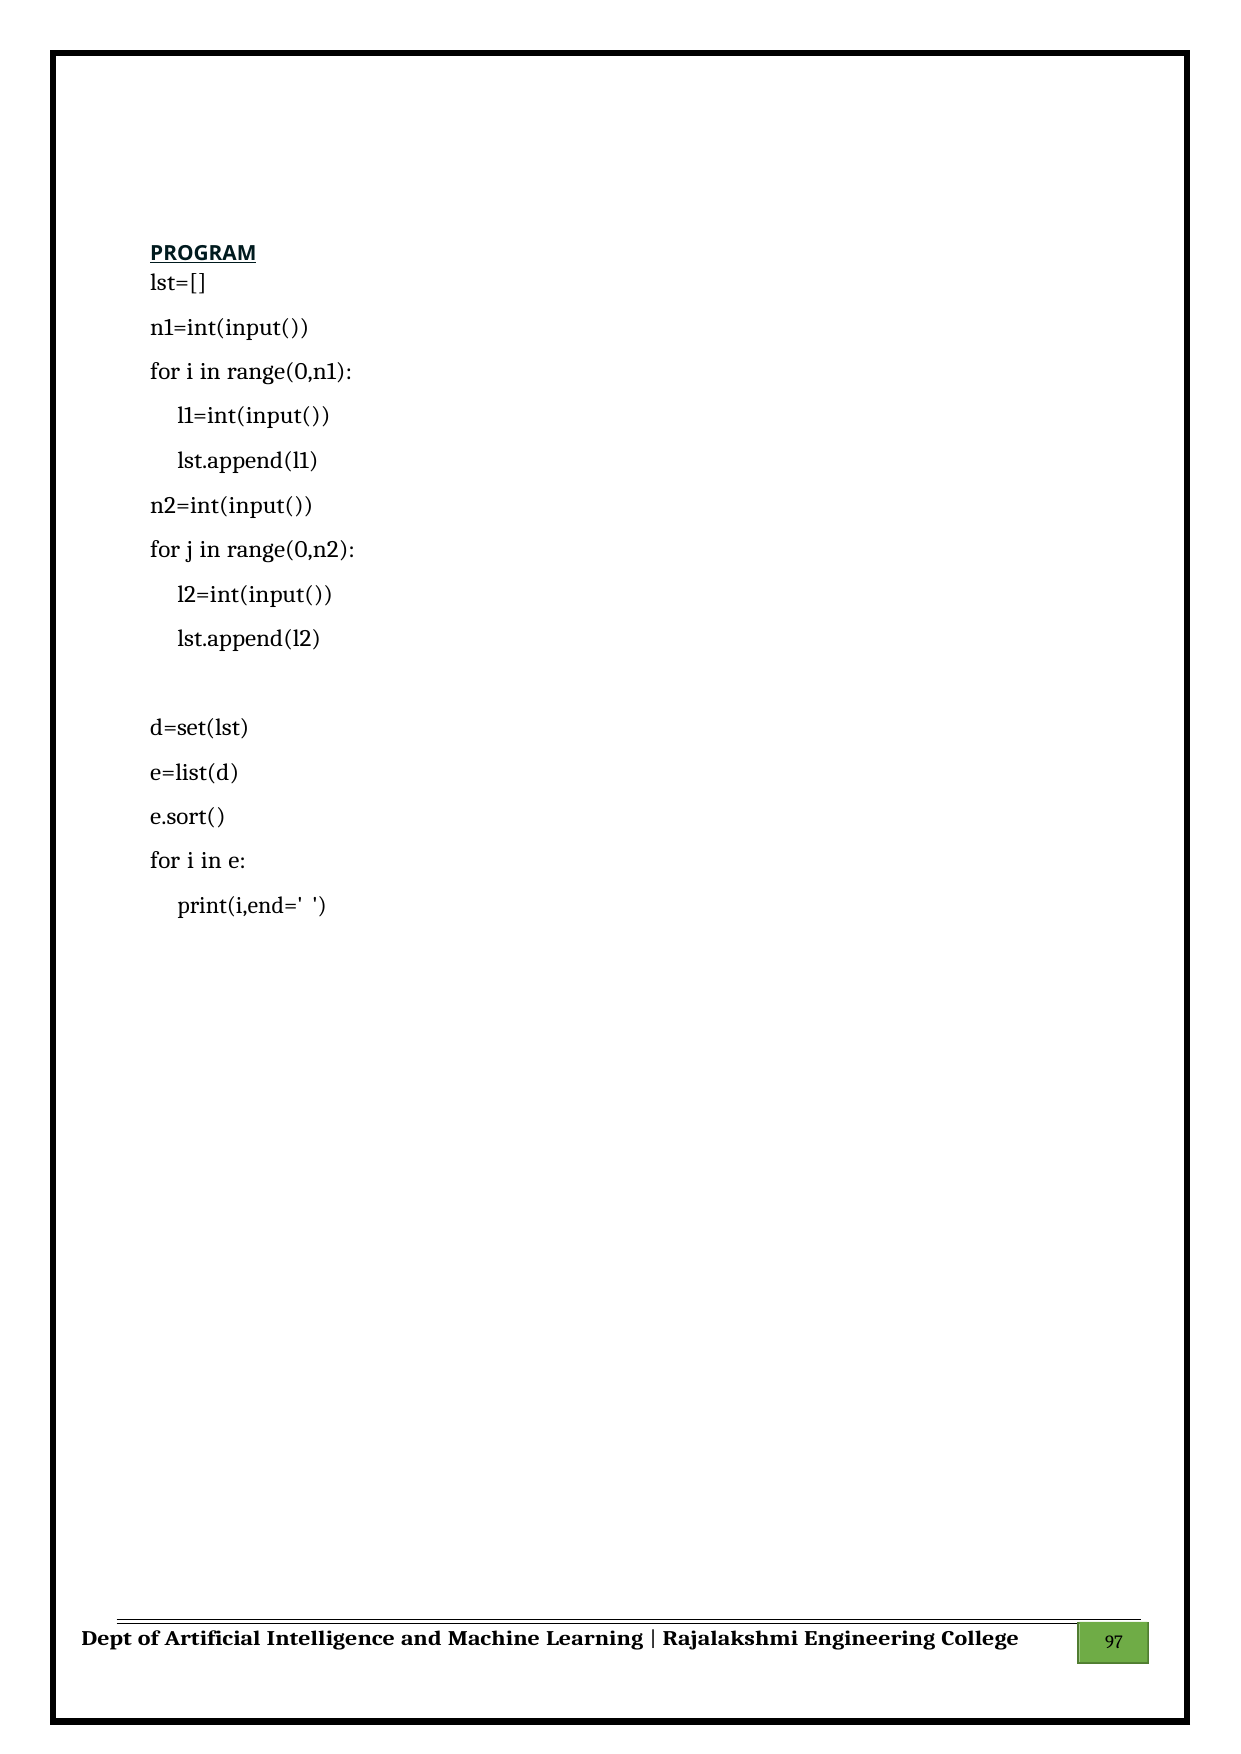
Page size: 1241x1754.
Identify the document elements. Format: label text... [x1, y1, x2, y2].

text d=set(lst) e=list(d) e.sort() for i in e: [150, 714, 256, 875]
text PROGRAM [150, 238, 1138, 266]
text for i in range(0,n1): l1=int(input()) lst.append(l1) [150, 358, 381, 474]
text lst=[] n1=int(input()) [150, 269, 317, 341]
text for j in range(0,n2): l2=int(input()) lst.append(l2) [150, 536, 364, 653]
text n2=int(input()) [150, 491, 1138, 519]
text print(i,end=' ') [177, 892, 1138, 919]
